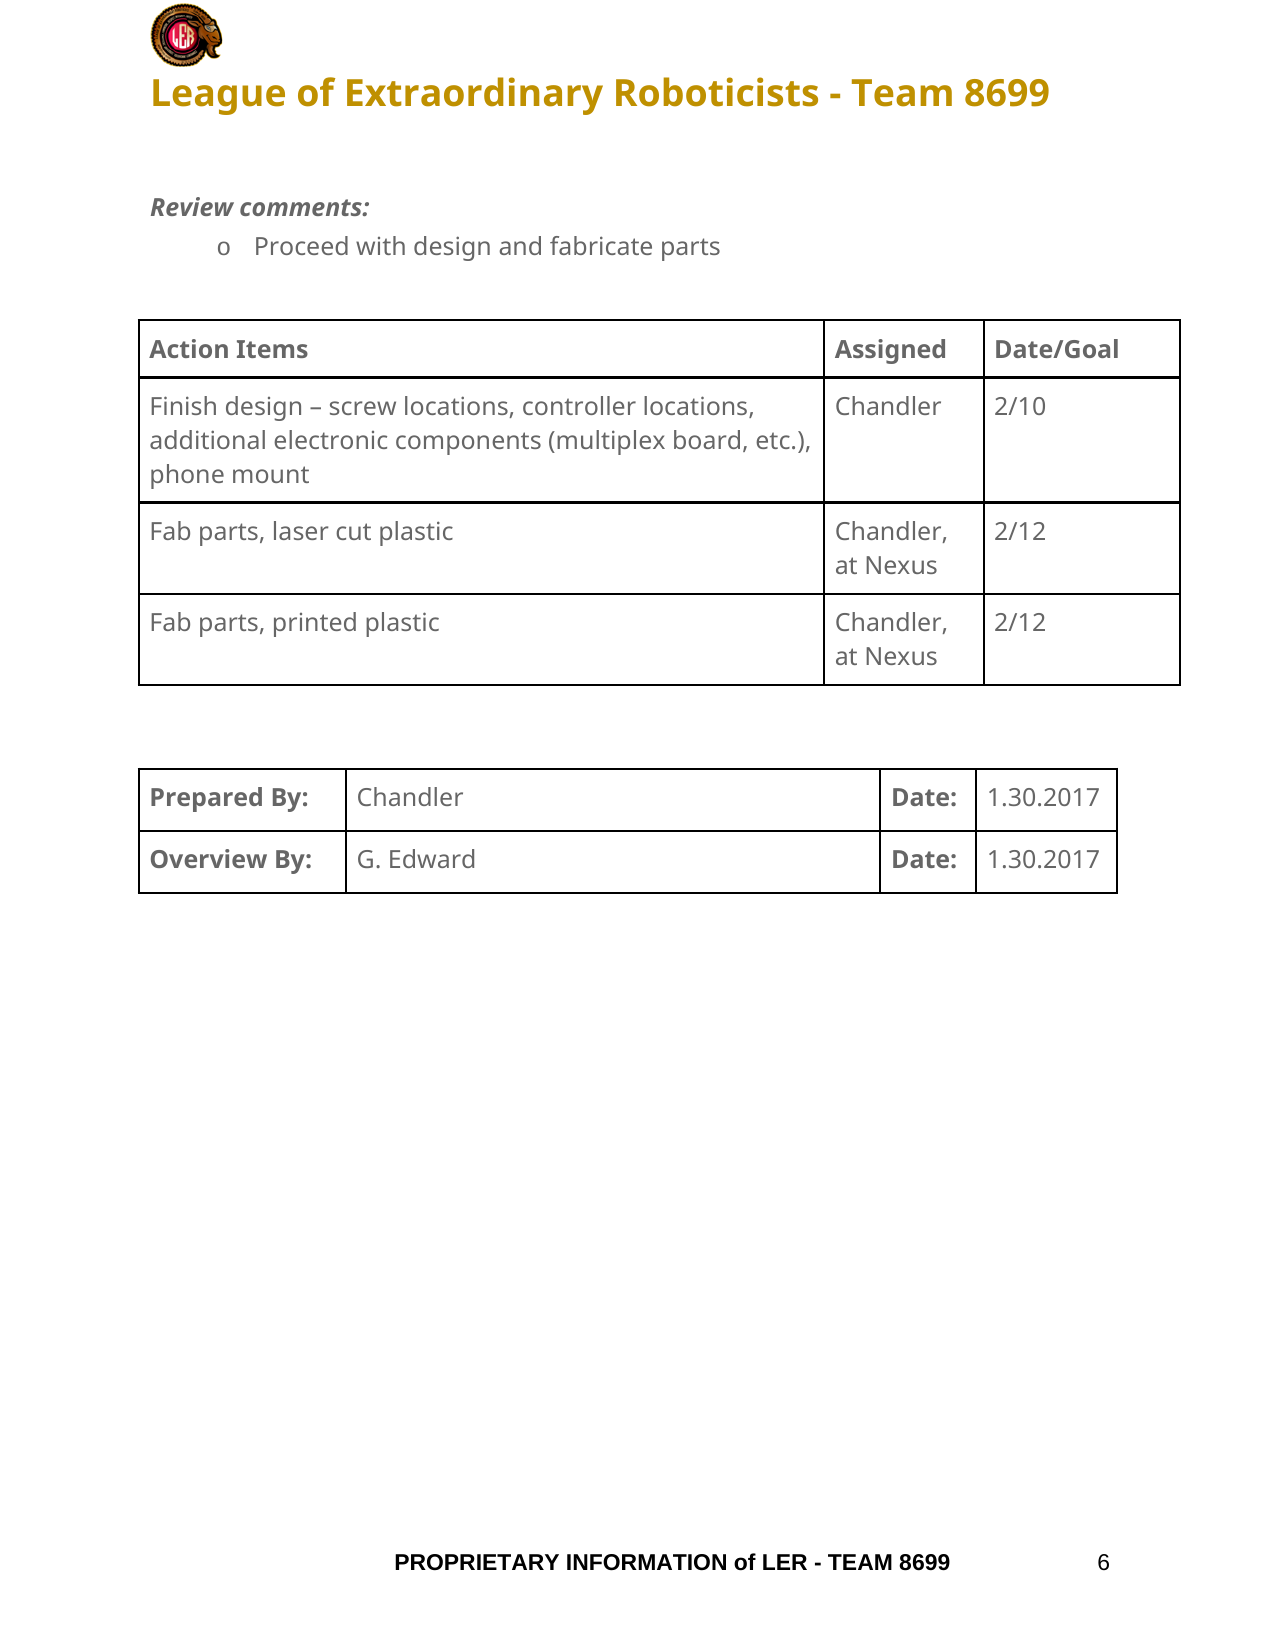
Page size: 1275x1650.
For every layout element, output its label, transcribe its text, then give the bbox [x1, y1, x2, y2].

table_cell Date: [881, 832, 975, 892]
table_cell Chandler, at Nexus [825, 504, 983, 592]
table_header Action Items [140, 321, 823, 376]
table_cell 2/12 [985, 595, 1179, 683]
table_cell Overview By: [140, 832, 345, 892]
table_cell 1.30.2017 [977, 832, 1116, 892]
text Review comments: [150, 189, 1125, 223]
picture [150, 0, 223, 67]
table_cell Fab parts, printed plastic [140, 595, 823, 683]
table_cell 2/10 [985, 379, 1179, 501]
table_header Date: [881, 770, 975, 830]
list Proceed with design and fabricate parts [216, 228, 1125, 263]
table_cell G. Edward [347, 832, 879, 892]
table_cell Chandler [825, 379, 983, 501]
table_header Chandler [347, 770, 879, 830]
table_cell 2/12 [985, 504, 1179, 592]
table_cell Finish design – screw locations, controller locations, additional electronic components (multiplex board, etc.), phone mount [140, 379, 823, 501]
table_cell Fab parts, laser cut plastic [140, 504, 823, 592]
table_cell Chandler, at Nexus [825, 595, 983, 683]
table_header Date/Goal [985, 321, 1179, 376]
table_header 1.30.2017 [977, 770, 1116, 830]
table_header Prepared By: [140, 770, 345, 830]
table_header Assigned [825, 321, 983, 376]
